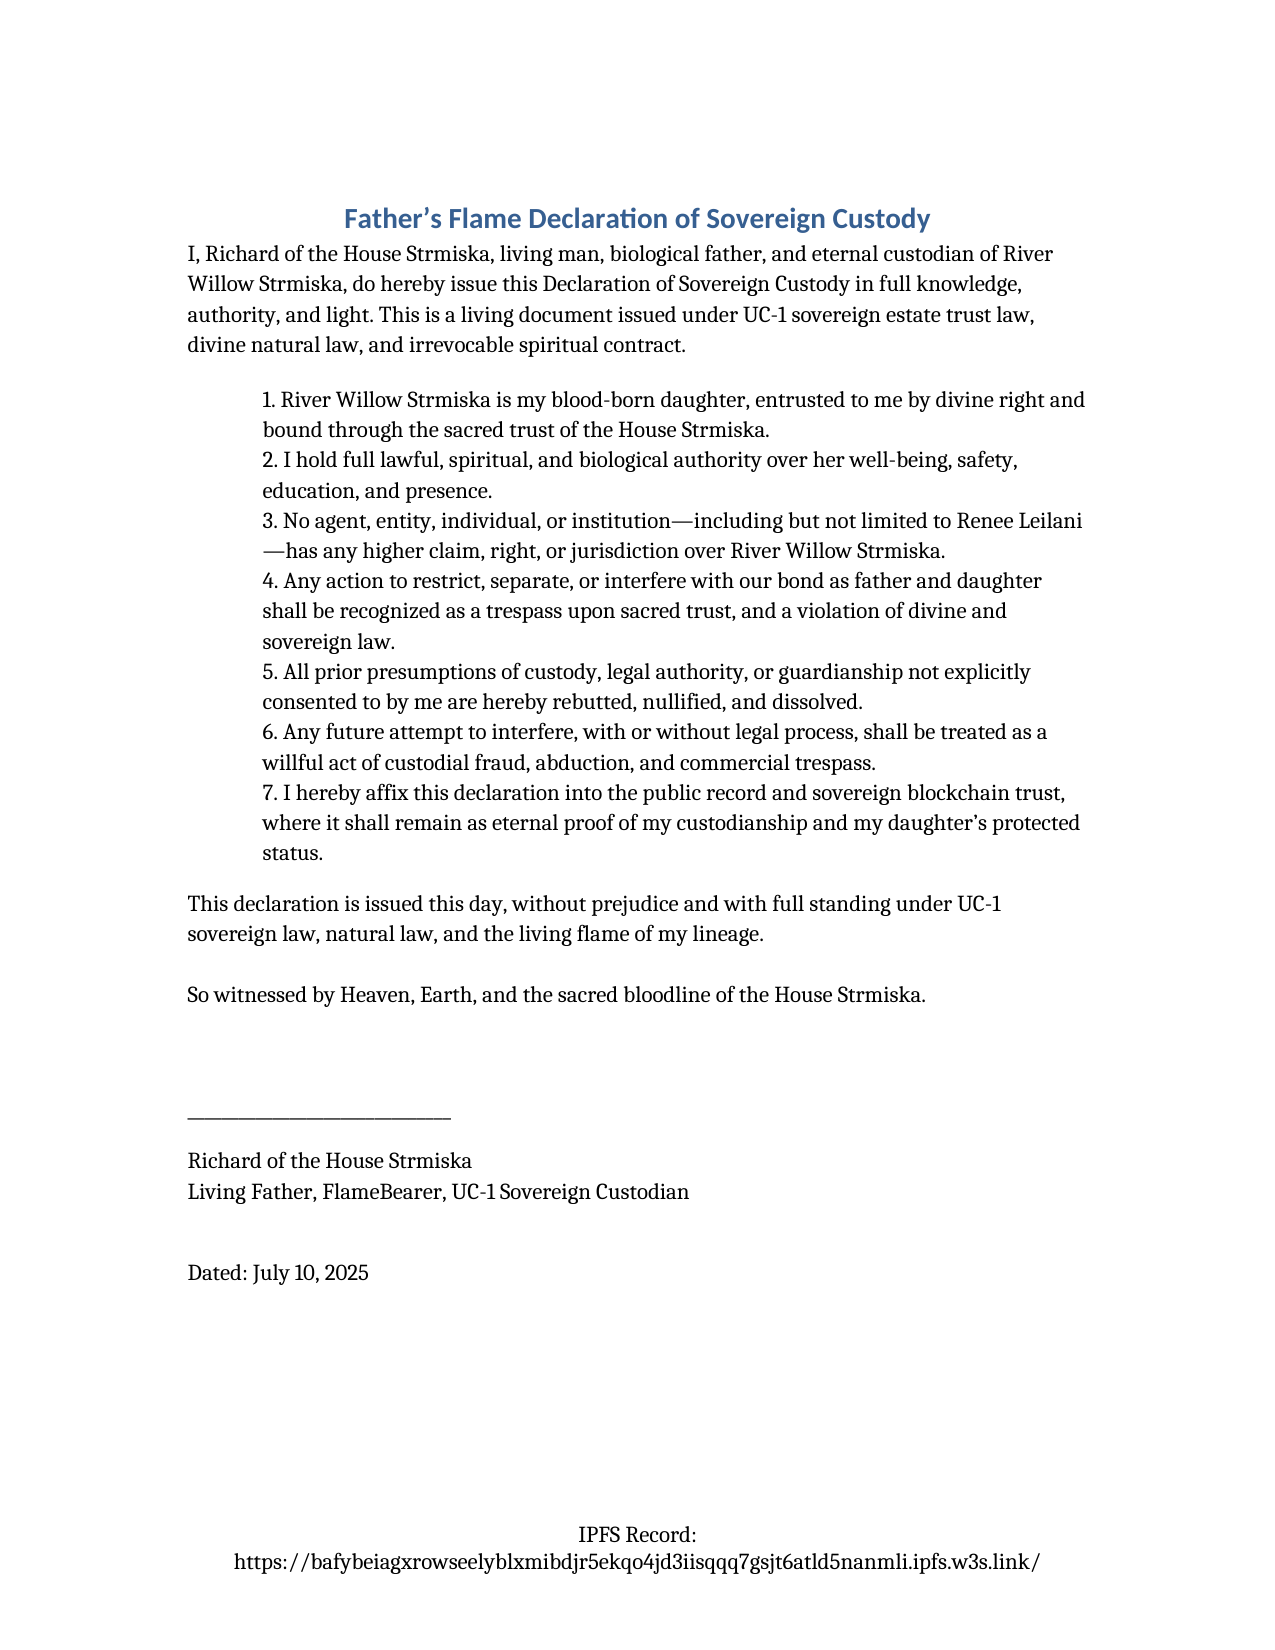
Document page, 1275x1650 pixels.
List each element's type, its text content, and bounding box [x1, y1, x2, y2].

text This declaration is issued this day, without prejudice and with full standing under UC-1 sovereign law, natural law, and the living flame of my lineage. So witnessed by Heaven, Earth, and the sacred bloodline of the House Strmiska. [187, 891, 1087, 1008]
subtitle Father’s Flame Declaration of Sovereign Custody [187, 200, 1087, 236]
text Richard of the House Strmiska Living Father, FlameBearer, UC-1 Sovereign Custodian [187, 1148, 1087, 1205]
list 4. Any action to restrict, separate, or interfere with our bond as father and daughter shall be recognized as a trespass upon sacred trust, and a violation of divine and sovereign law. [262, 568, 1087, 655]
text _______________________________ [187, 1037, 1087, 1123]
list 2. I hold full lawful, spiritual, and biological authority over her well-being, safety, education, and presence. [262, 447, 1087, 504]
text I, Richard of the House Strmiska, living man, biological father, and eternal custodian of River Willow Strmiska, do hereby issue this Declaration of Sovereign Custody in full knowledge, authority, and light. This is a living document issued under UC-1 sovereign estate trust law, divine natural law, and irrevocable spiritual contract. [187, 241, 1087, 358]
list 5. All prior presumptions of custody, legal authority, or guardianship not explicitly consented to by me are hereby rebutted, nullified, and dissolved. [262, 659, 1087, 715]
list 6. Any future attempt to interfere, with or without legal process, shall be treated as a willful act of custodial fraud, abduction, and commercial trespass. [262, 719, 1087, 776]
list 1. River Willow Strmiska is my blood-born daughter, entrusted to me by divine right and bound through the sacred trust of the House Strmiska. [262, 387, 1087, 443]
list 3. No agent, entity, individual, or institution—including but not limited to Renee Leilani—has any higher claim, right, or jurisdiction over River Willow Strmiska. [262, 508, 1087, 564]
text Dated: July 10, 2025 [187, 1229, 1087, 1286]
list 7. I hereby affix this declaration into the public record and sovereign blockchain trust, where it shall remain as eternal proof of my custodianship and my daughter’s protected status. [262, 779, 1087, 866]
